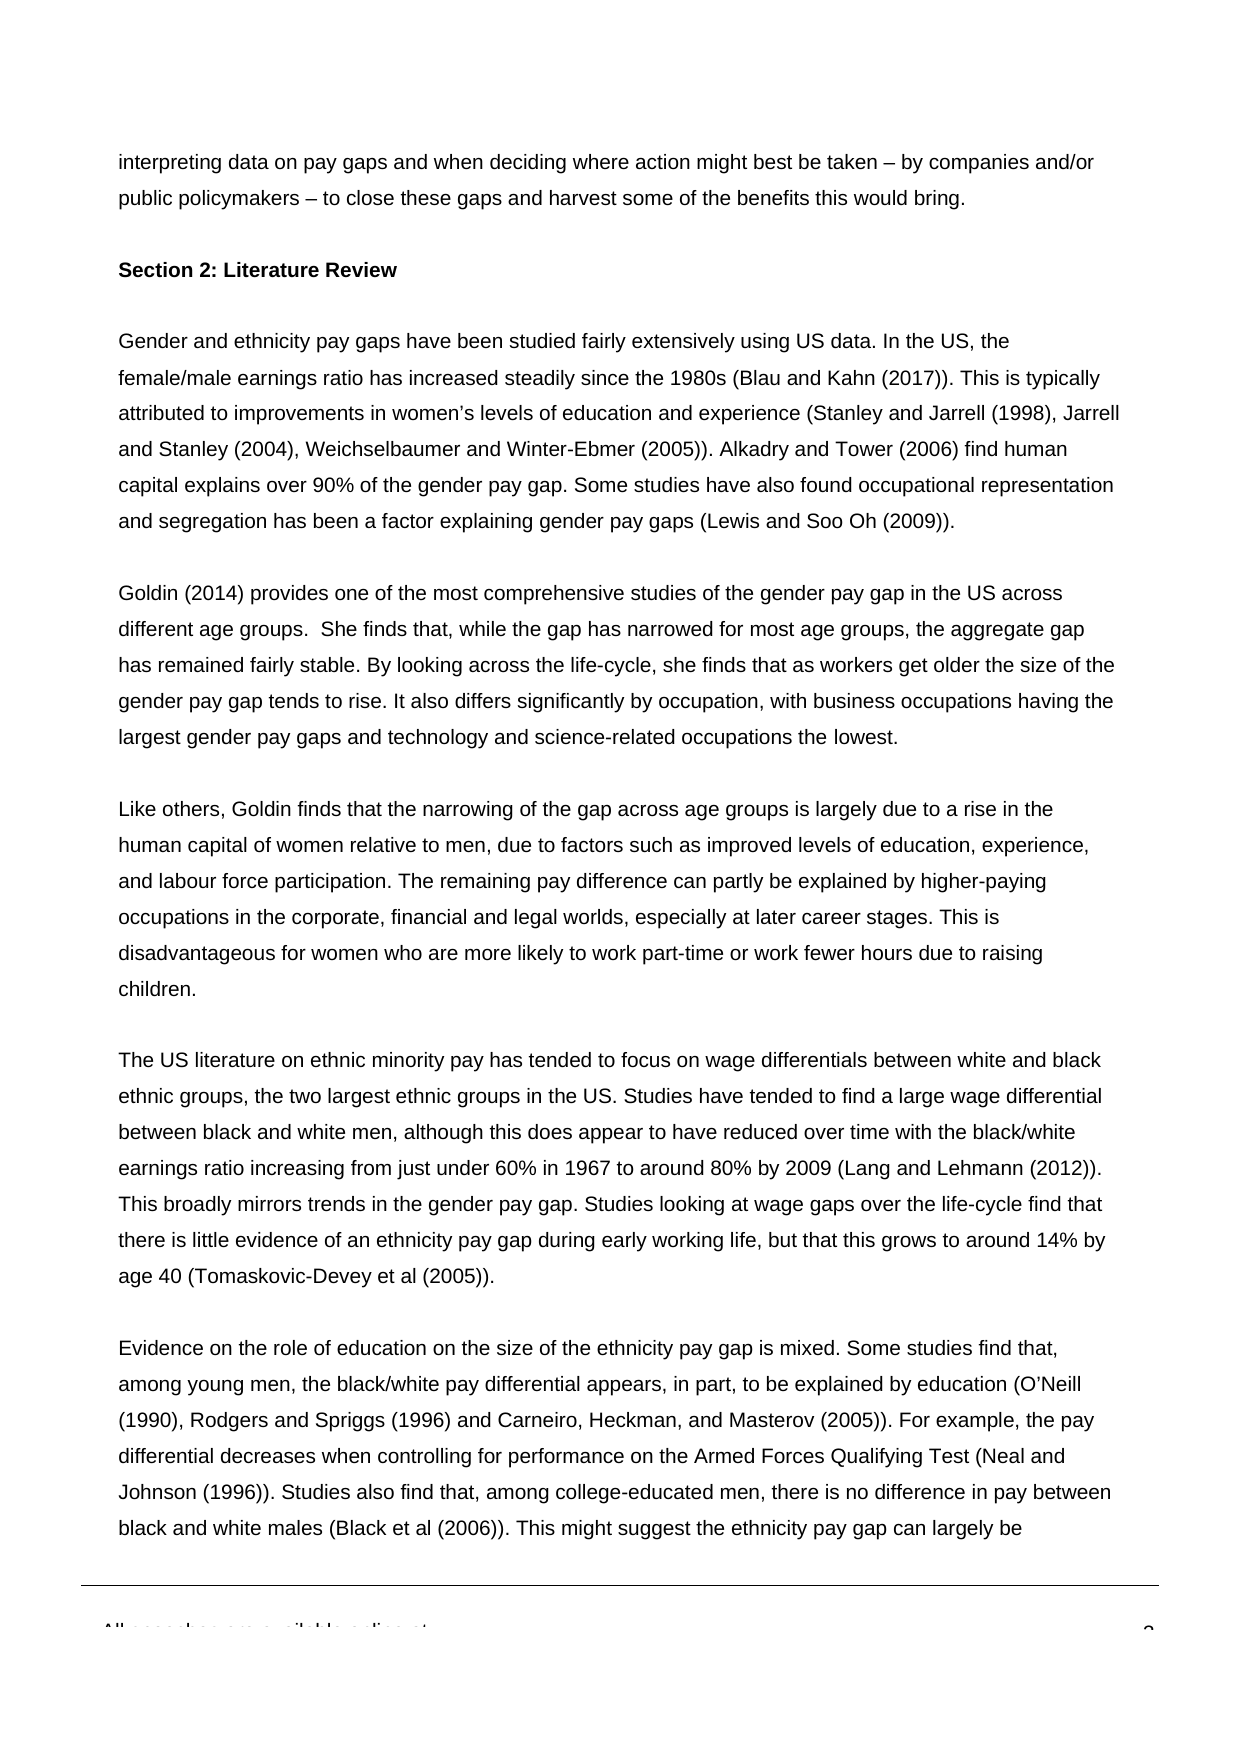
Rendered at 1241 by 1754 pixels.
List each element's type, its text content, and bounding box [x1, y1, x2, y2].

text Gender and ethnicity pay gaps have been studied fairly extensively using US data. In the US, the female/male earnings ratio has increased steadily since the 1980s (Blau and Kahn (2017)). This is typically attributed to improvements in women’s levels of education and experience (Stanley and Jarrell (1998), Jarrell and Stanley (2004), Weichselbaumer and Winter-Ebmer (2005)). Alkadry and Tower (2006) find human capital explains over 90% of the gender pay gap. Some studies have also found occupational representation and segregation has been a factor explaining gender pay gaps (Lewis and Soo Oh (2009)). [118, 329, 1123, 533]
subtitle Section 2: Literature Review [118, 258, 1142, 282]
text Goldin (2014) provides one of the most comprehensive studies of the gender pay gap in the US across different age groups. She finds that, while the gap has narrowed for most age groups, the aggregate gap has remained fairly stable. By looking across the life-cycle, she finds that as workers get older the size of the gender pay gap tends to rise. It also differs significantly by occupation, with business occupations having the largest gender pay gaps and technology and science-related occupations the lowest. [118, 581, 1120, 749]
text Like others, Goldin finds that the narrowing of the gap across age groups is largely due to a rise in the human capital of women relative to men, due to factors such as improved levels of education, experience, and labour force participation. The remaining pay difference can partly be explained by higher-paying occupations in the corporate, financial and legal worlds, especially at later career stages. This is disadvantageous for women who are more likely to work part-time or work fewer hours due to raising children. [118, 797, 1092, 1000]
text Evidence on the role of education on the size of the ethnicity pay gap is mixed. Some studies find that, among young men, the black/white pay differential appears, in part, to be explained by education (O’Neill (1990), Rodgers and Spriggs (1996) and Carneiro, Heckman, and Masterov (2005)). For example, the pay differential decreases when controlling for performance on the Armed Forces Qualifying Test (Neal and Johnson (1996)). Studies also find that, among college-educated men, there is no difference in pay between black and white males (Black et al (2006)). This might suggest the ethnicity pay gap can largely be [118, 1336, 1115, 1539]
text interpreting data on pay gaps and when deciding where action might best be taken – by companies and/or public policymakers – to close these gaps and harvest some of the benefits this would bring. [118, 150, 1097, 209]
text The US literature on ethnic minority pay has tended to focus on wage differentials between white and black ethnic groups, the two largest ethnic groups in the US. Studies have tended to find a large wage differential between black and white men, although this does appear to have reduced over time with the black/white earnings ratio increasing from just under 60% in 1967 to around 80% by 2009 (Lang and Lehmann (2012)). This broadly mirrors trends in the gender pay gap. Studies looking at wage gaps over the life-cycle find that there is little evidence of an ethnicity pay gap during early working life, but that this grows to around 14% by age 40 (Tomaskovic-Devey et al (2005)). [118, 1048, 1115, 1288]
